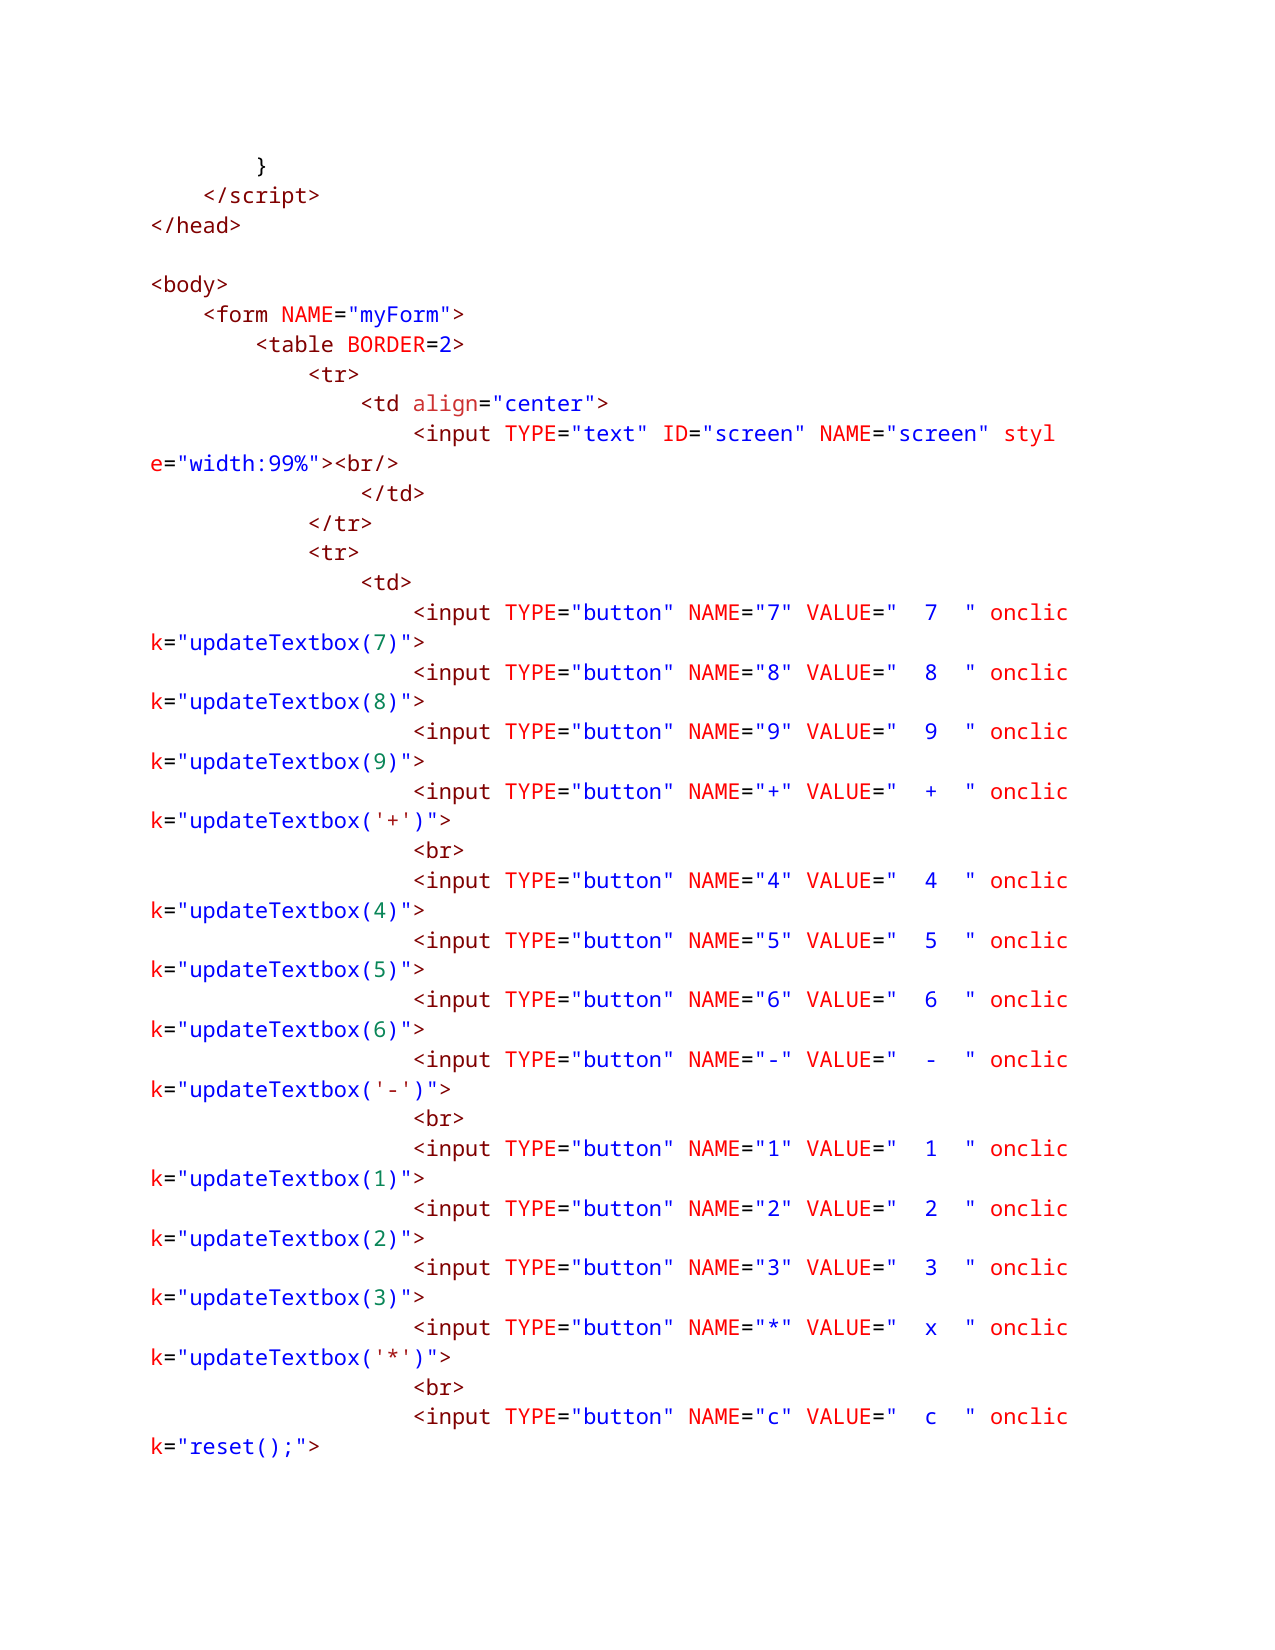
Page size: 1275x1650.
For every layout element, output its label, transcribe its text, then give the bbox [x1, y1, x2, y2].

text <input TYPE="button" NAME="2" VALUE=" 2 " onclick="updateTextbox(2)"> [150, 1193, 1125, 1252]
text <body> [150, 269, 1125, 299]
text <br> [150, 835, 1125, 865]
text </head> [150, 209, 1125, 239]
text <input TYPE="button" NAME="*" VALUE=" x " onclick="updateTextbox('*')"> [150, 1312, 1125, 1371]
text <input TYPE="button" NAME="-" VALUE=" - " onclick="updateTextbox('-')"> [150, 1044, 1125, 1103]
text <input TYPE="button" NAME="3" VALUE=" 3 " onclick="updateTextbox(3)"> [150, 1252, 1125, 1312]
text <input TYPE="button" NAME="8" VALUE=" 8 " onclick="updateTextbox(8)"> [150, 656, 1125, 716]
text <br> [150, 1103, 1125, 1133]
text </script> [150, 180, 1125, 209]
text <td> [150, 567, 1125, 597]
text <input TYPE="button" NAME="+" VALUE=" + " onclick="updateTextbox('+')"> [150, 776, 1125, 835]
text <table BORDER=2> [150, 329, 1125, 358]
text <input TYPE="button" NAME="4" VALUE=" 4 " onclick="updateTextbox(4)"> [150, 865, 1125, 924]
text <input TYPE="button" NAME="1" VALUE=" 1 " onclick="updateTextbox(1)"> [150, 1133, 1125, 1193]
text <input TYPE="button" NAME="c" VALUE=" c " onclick="reset();"> [150, 1401, 1125, 1461]
text <td align="center"> [150, 388, 1125, 418]
text <tr> [150, 358, 1125, 388]
text <input TYPE="button" NAME="5" VALUE=" 5 " onclick="updateTextbox(5)"> [150, 924, 1125, 984]
text <form NAME="myForm"> [150, 299, 1125, 329]
text <tr> [150, 537, 1125, 567]
text } [150, 150, 1125, 180]
text </tr> [150, 507, 1125, 537]
text <br> [150, 1371, 1125, 1401]
text <input TYPE="text" ID="screen" NAME="screen" style="width:99%"><br/> [150, 418, 1125, 478]
text <input TYPE="button" NAME="7" VALUE=" 7 " onclick="updateTextbox(7)"> [150, 597, 1125, 656]
text <input TYPE="button" NAME="9" VALUE=" 9 " onclick="updateTextbox(9)"> [150, 716, 1125, 776]
text </td> [150, 478, 1125, 507]
text <input TYPE="button" NAME="6" VALUE=" 6 " onclick="updateTextbox(6)"> [150, 984, 1125, 1044]
